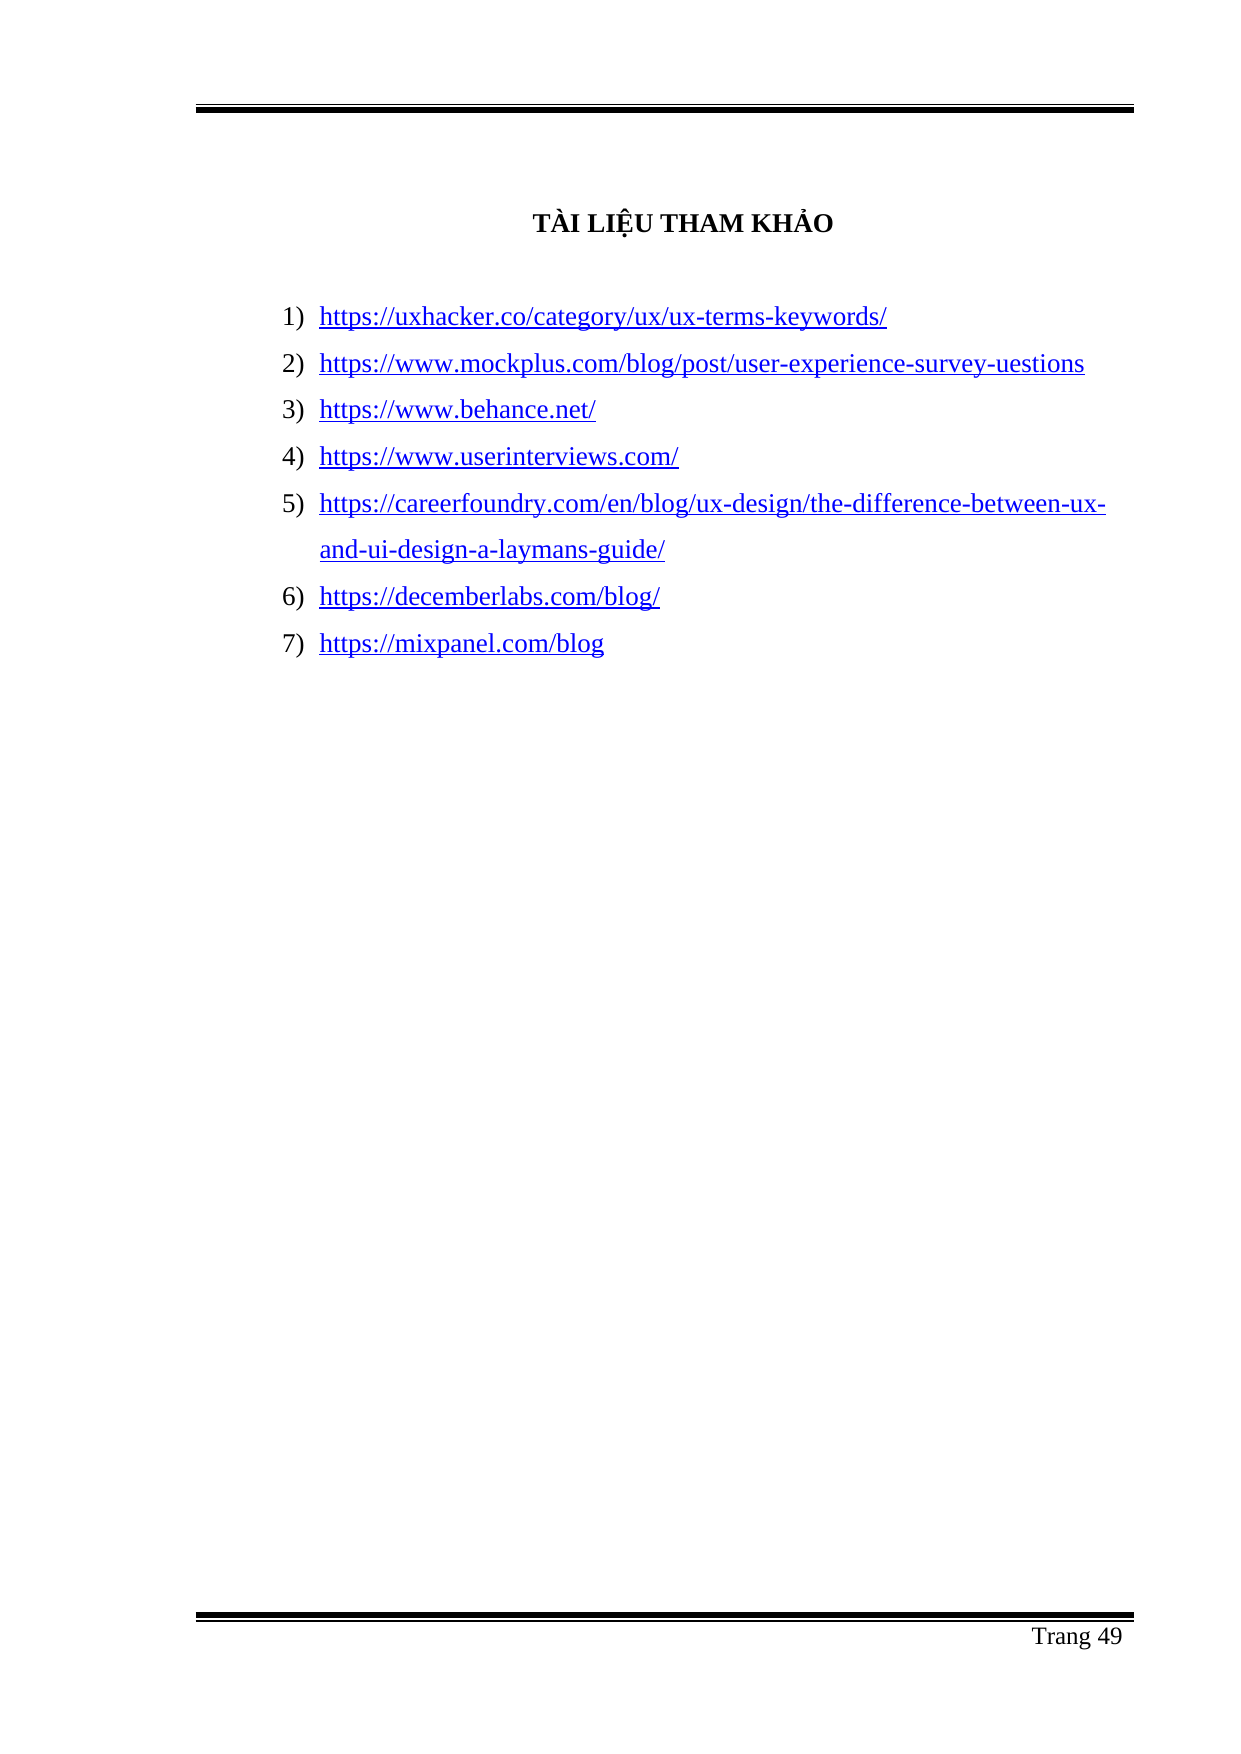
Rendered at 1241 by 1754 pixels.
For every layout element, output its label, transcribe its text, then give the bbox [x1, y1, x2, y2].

list https://www.userinterviews.com/ [282, 440, 1122, 471]
subtitle TÀI LIỆU THAM KHẢO [244, 207, 1122, 238]
list https://decemberlabs.com/blog/ [282, 580, 1122, 611]
list https://www.behance.net/ [282, 393, 1122, 424]
list https://careerfoundry.com/en/blog/ux-design/the-difference-between-ux-and-ui-design-a-laymans-guide/ [282, 487, 1122, 564]
list https://mixpanel.com/blog [282, 627, 1122, 658]
list https://uxhacker.co/category/ux/ux-terms-keywords/ [282, 300, 1122, 331]
list https://www.mockplus.com/blog/post/user-experience-survey-uestions [282, 347, 1122, 378]
